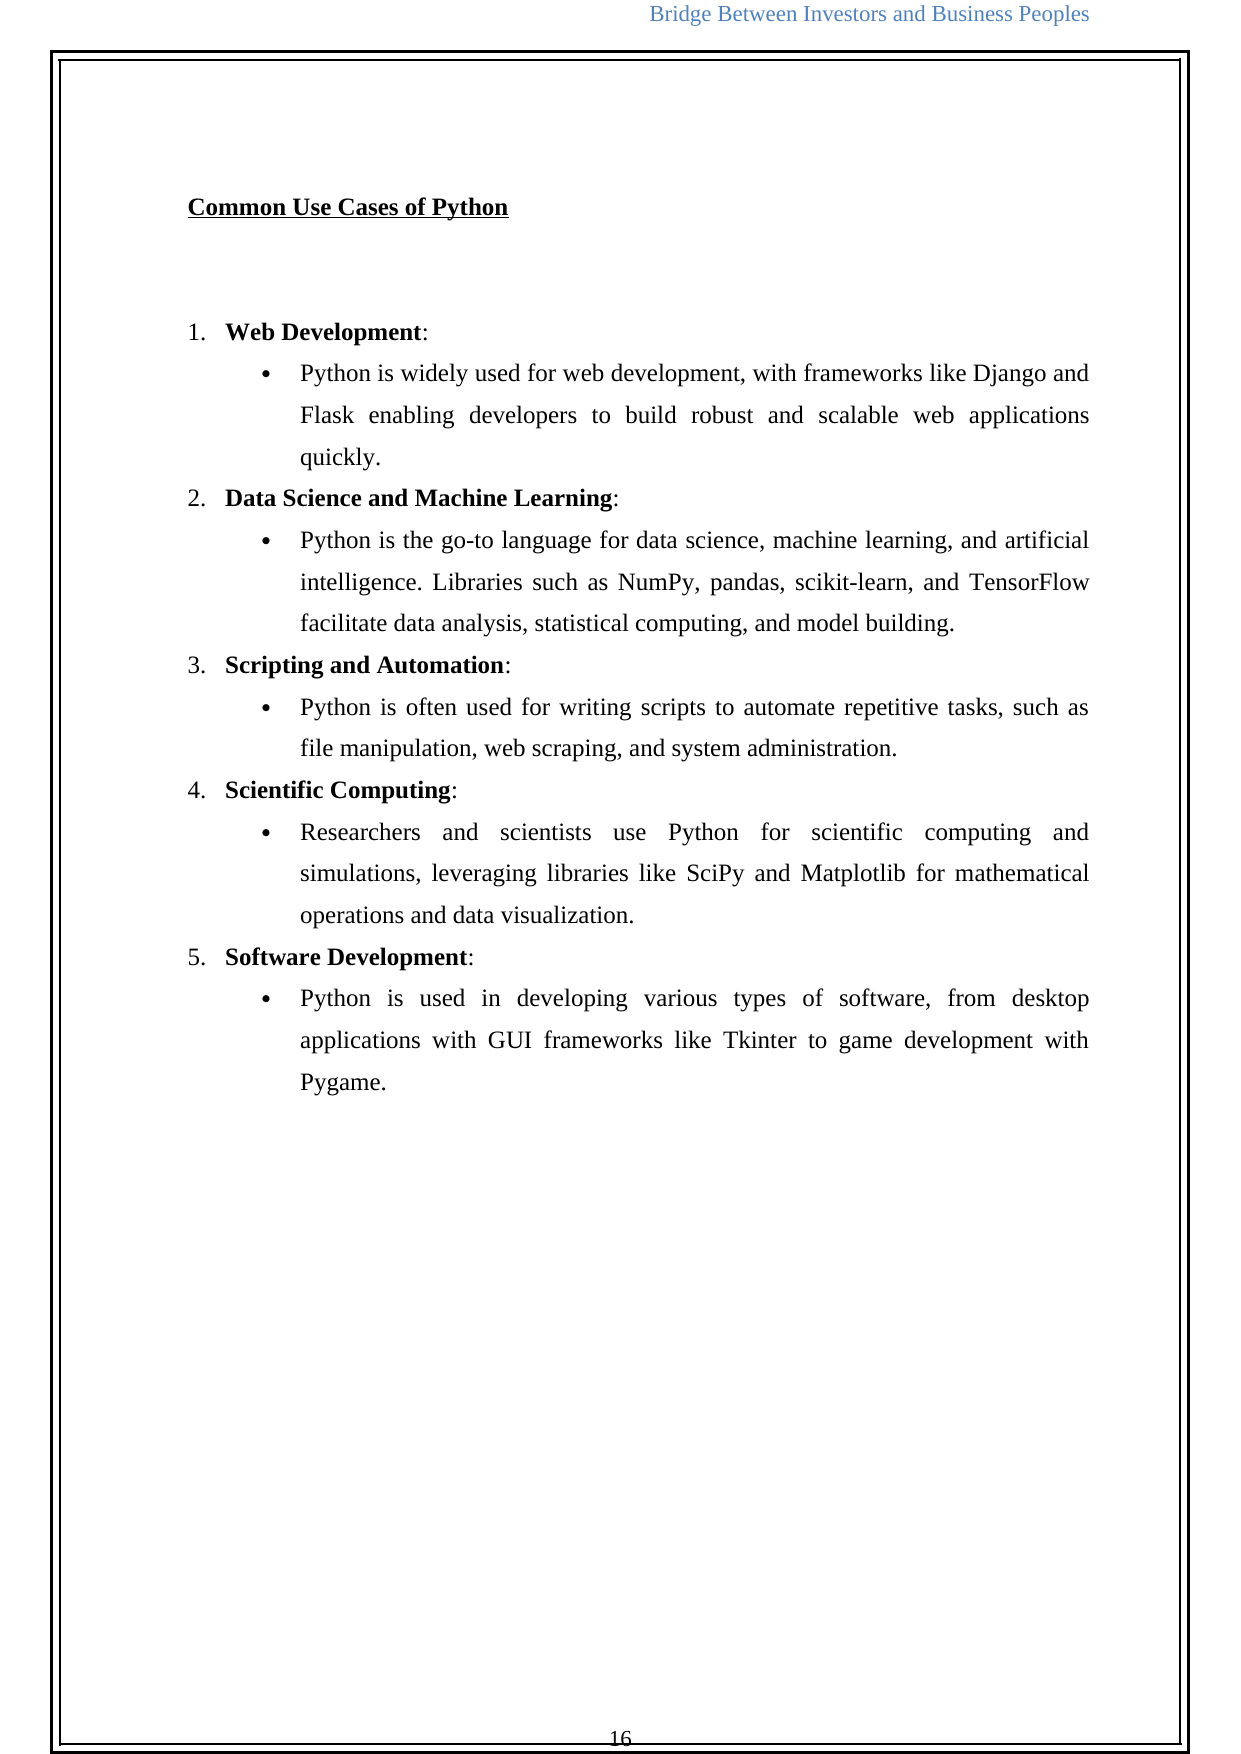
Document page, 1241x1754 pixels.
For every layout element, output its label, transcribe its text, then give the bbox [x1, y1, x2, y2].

list Web Development: [187, 317, 1090, 345]
list Software Development: [187, 942, 1090, 970]
list Python is used in developing various types of software, from desktop applications with GUI frameworks like Tkinter to game development with Pygame. [262, 983, 1090, 1095]
text Common Use Cases of Python [150, 192, 1090, 220]
list Researchers and scientists use Python for scientific computing and simulations, leveraging libraries like SciPy and Matplotlib for mathematical operations and data visualization. [262, 817, 1090, 929]
list Python is widely used for web development, with frameworks like Django and Flask enabling developers to build robust and scalable web applications quickly. [262, 358, 1090, 470]
list Python is often used for writing scripts to automate repetitive tasks, such as file manipulation, web scraping, and system administration. [262, 692, 1090, 762]
list Data Science and Machine Learning: [187, 483, 1090, 512]
list Scripting and Automation: [187, 650, 1090, 679]
list Scientific Computing: [187, 775, 1090, 804]
list Python is the go-to language for data science, machine learning, and artificial intelligence. Libraries such as NumPy, pandas, scikit-learn, and TensorFlow facilitate data analysis, statistical computing, and model building. [262, 525, 1090, 637]
